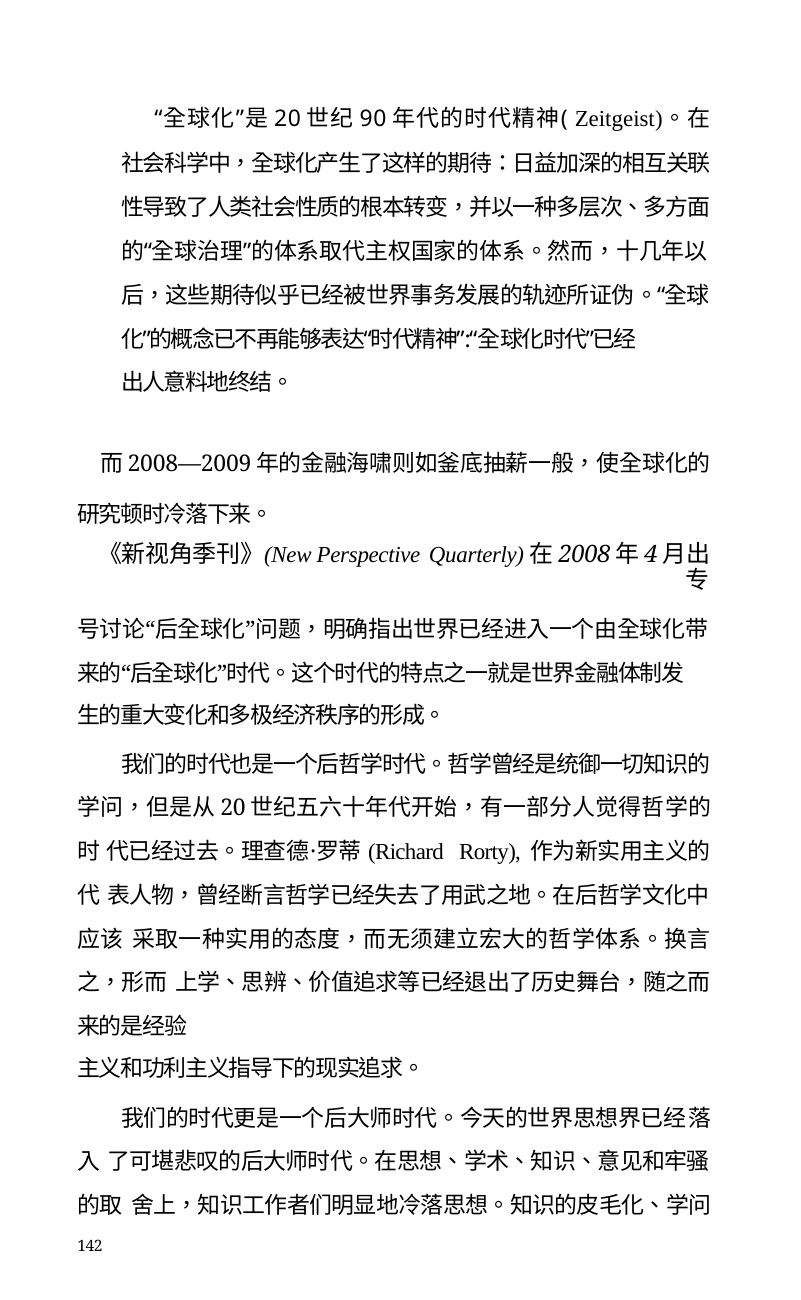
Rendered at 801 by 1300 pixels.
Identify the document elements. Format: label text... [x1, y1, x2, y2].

text 而2008—2009年的金融海啸则如釜底抽薪一般，使全球化的 [77, 457, 710, 500]
text 《新视角季刊》(New Perspective Quarterly) 在2008年4月出专 [77, 540, 710, 596]
text 研究顿时冷落下来。 [77, 500, 712, 528]
text “全球化”是20世纪90年代的时代精神( Zeitgeist)。在 社会科学中，全球化产生了这样的期待：日益加深的相互关联 性导致了人类社会性质的根本转变，并以一种多层次、多方面 的“全球治理”的体系取代主权国家的体系。然而，十几年以 后，这些期待似乎已经被世界事务发展的轨迹所证伪。“全球 化”的概念已不再能够表达“时代精神”:“全球化时代”已经 [121, 102, 711, 354]
text 出人意料地终结。 [121, 367, 712, 396]
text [77, 1101, 711, 1220]
text 我们的时代也是一个后哲学时代。哲学曾经是统御一切知识的 学问，但是从20世纪五六十年代开始，有一部分人觉得哲学的时 代已经过去。理查德·罗蒂 (Richard Rorty), 作为新实用主义的代 表人物，曾经断言哲学已经失去了用武之地。在后哲学文化中应该 采取一种实用的态度，而无须建立宏大的哲学体系。换言之，形而 上学、思辨、价值追求等已经退出了历史舞台，随之而来的是经验 [77, 747, 712, 1041]
text 生的重大变化和多极经济秩序的形成。 [77, 701, 712, 729]
text 号讨论“后全球化”问题，明确指出世界已经进入一个由全球化带 来的“后全球化”时代。这个时代的特点之一就是世界金融体制发 [77, 613, 709, 688]
text 主义和功利主义指导下的现实追求。 [77, 1054, 712, 1082]
